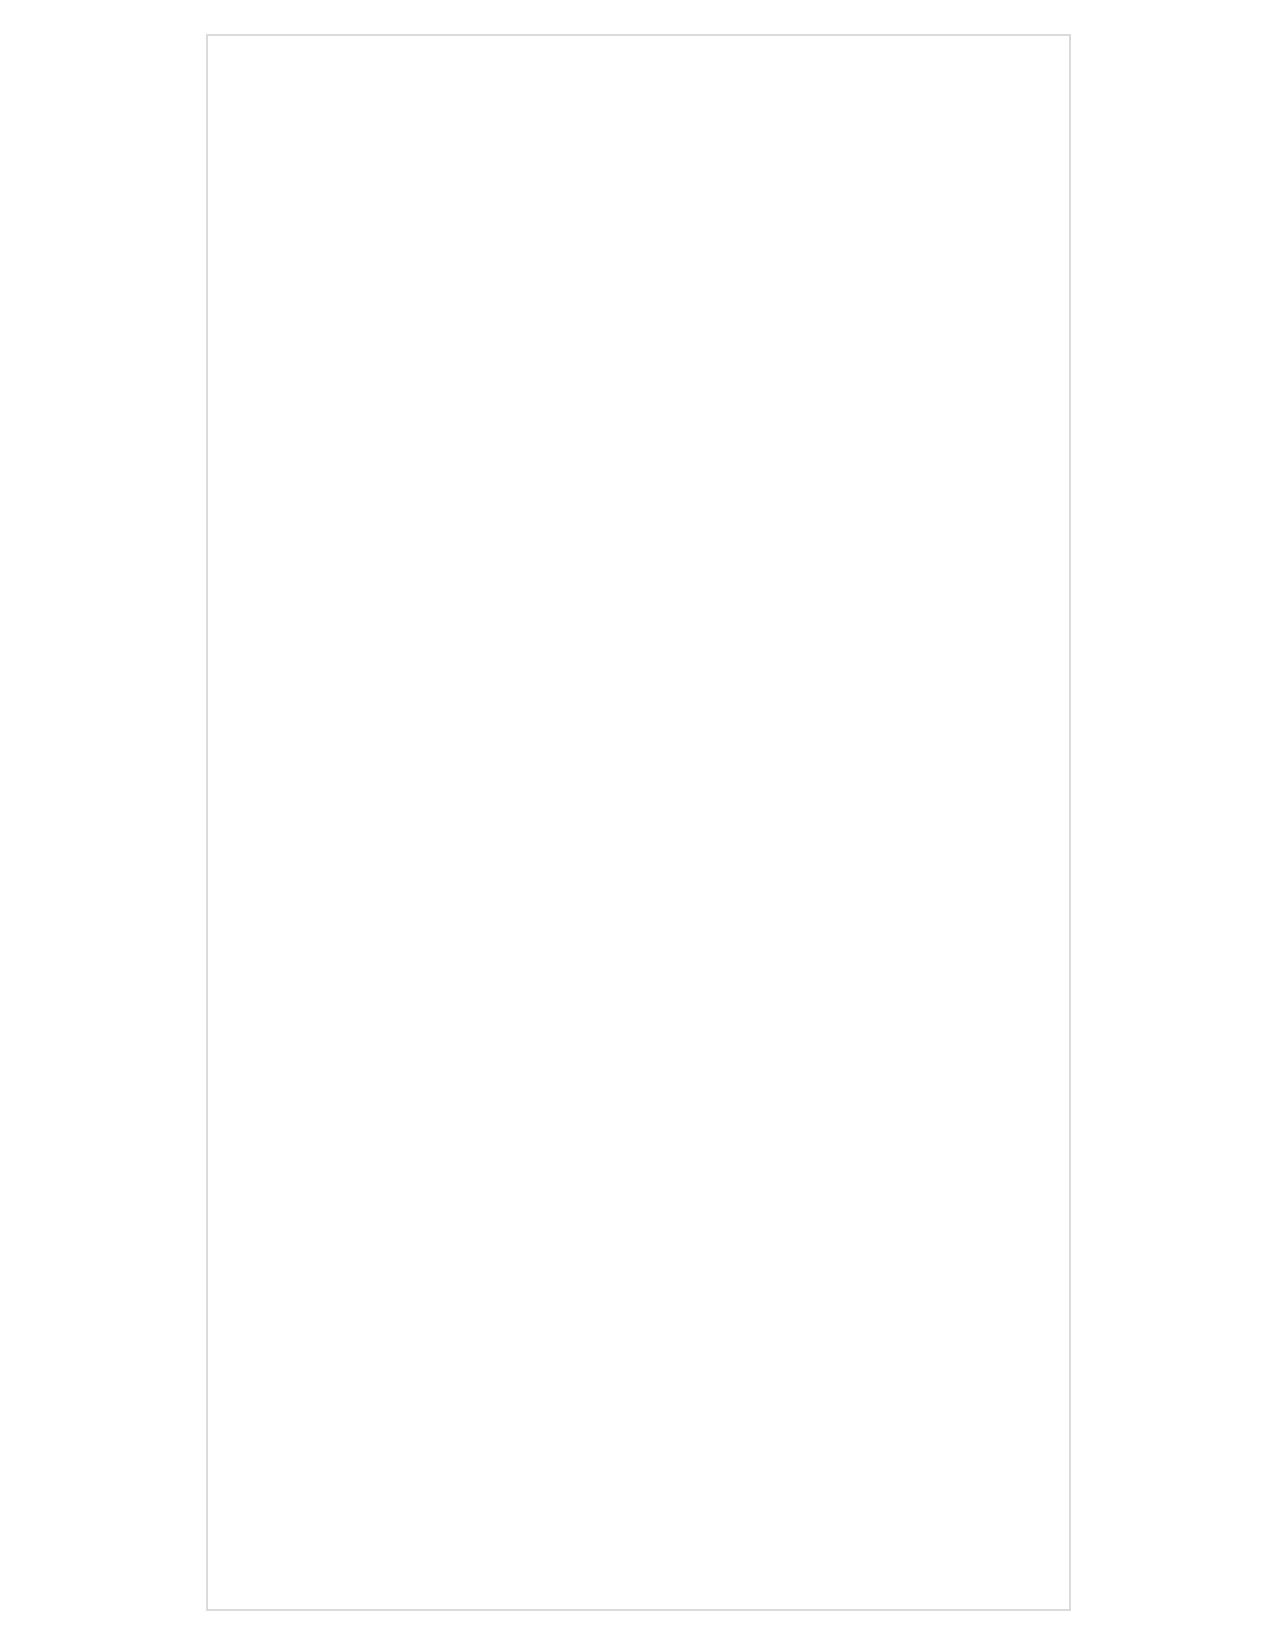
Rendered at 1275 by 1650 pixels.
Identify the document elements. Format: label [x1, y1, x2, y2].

table_header [208, 36, 1069, 1609]
